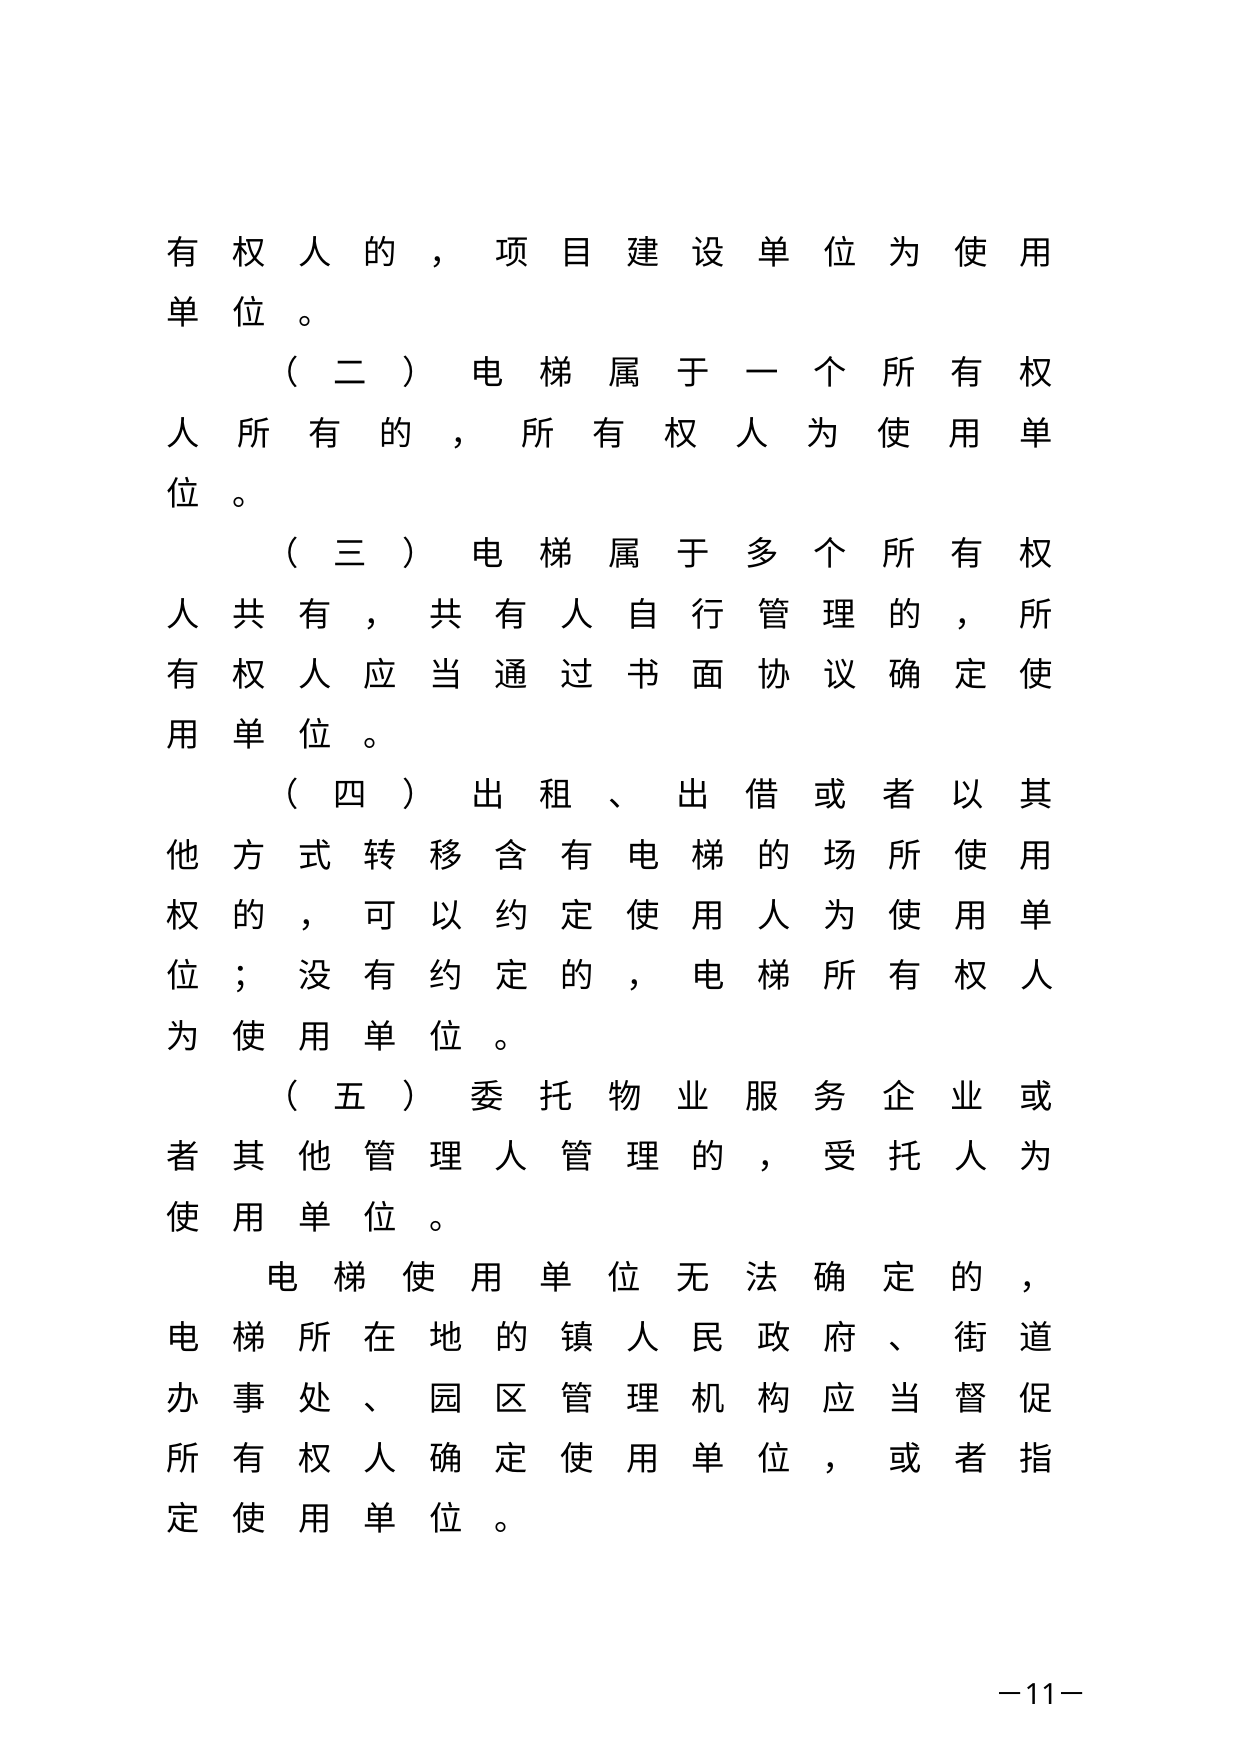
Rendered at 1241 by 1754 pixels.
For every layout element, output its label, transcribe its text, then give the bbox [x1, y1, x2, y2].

text （四）出租、出借或者以其他方式转移含有电梯的场所使用权的，可以约定使用人为使用单位；没有约定的，电梯所有权人为使用单位。 [167, 762, 1085, 1064]
text （三）电梯属于多个所有权人共有，共有人自行管理的，所有权人应当通过书面协议确定使用单位。 [167, 521, 1085, 762]
text （五）委托物业服务企业或者其他管理人管理的，受托人为使用单位。 [167, 1064, 1085, 1245]
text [167, 219, 1085, 340]
text （二）电梯属于一个所有权人所有的，所有权人为使用单位。 [167, 340, 1085, 521]
text 电梯使用单位无法确定的，电梯所在地的镇人民政府、街道办事处、园区管理机构应当督促所有权人确定使用单位，或者指定使用单位。 [167, 1245, 1085, 1546]
